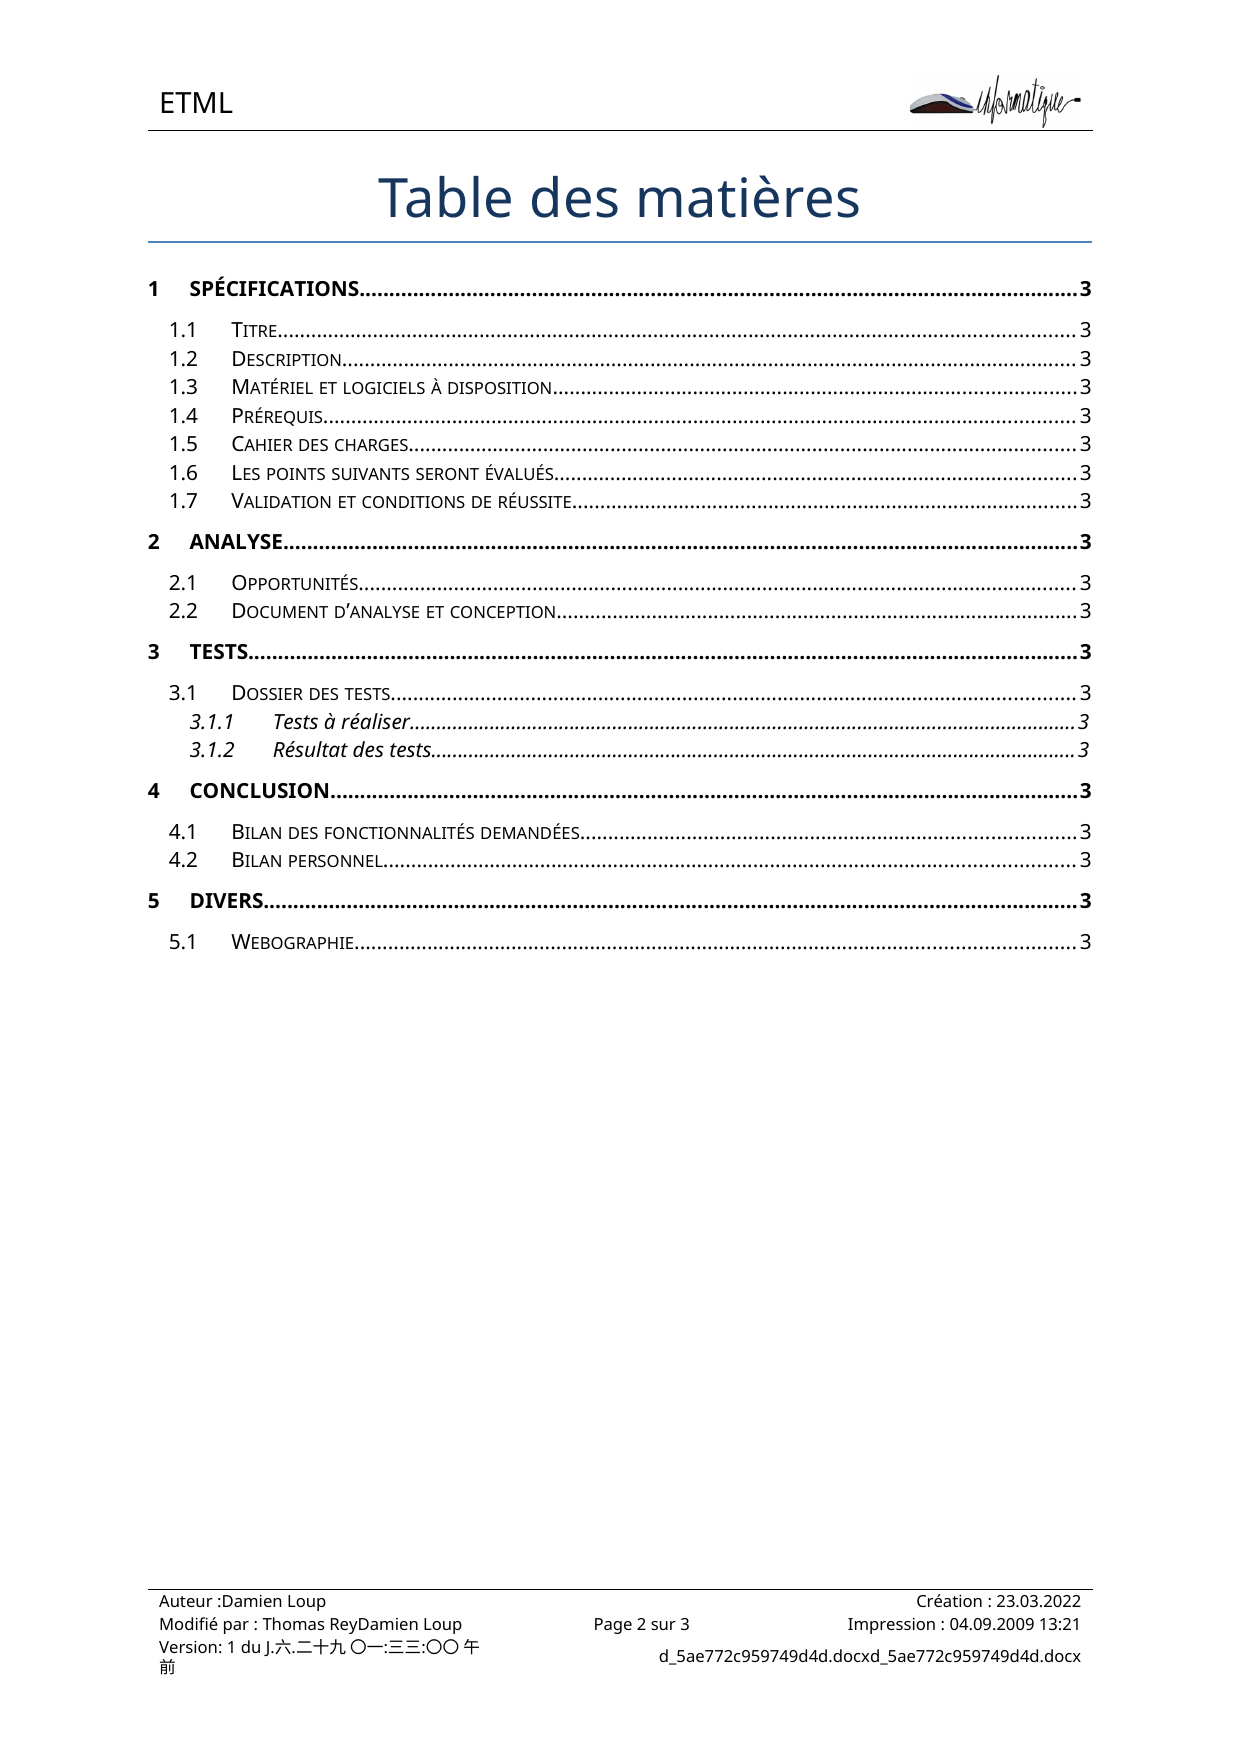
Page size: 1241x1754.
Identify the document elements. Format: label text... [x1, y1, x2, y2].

picture [909, 75, 1082, 128]
text 1.4 Prérequis 3 [168, 401, 1092, 429]
text 4 Conclusion 3 [148, 776, 1092, 804]
text 1.6 Les points suivants seront évalués 3 [168, 458, 1092, 486]
text 4.1 Bilan des fonctionnalités demandées 3 [168, 817, 1092, 846]
text 3 Tests 3 [148, 637, 1092, 666]
title Table des matières [148, 159, 1092, 241]
text 5 Divers 3 [148, 886, 1092, 915]
text 3.1 Dossier des tests 3 [168, 678, 1092, 707]
text 1.7 Validation et conditions de réussite 3 [168, 486, 1092, 514]
text 4.2 Bilan personnel 3 [168, 846, 1092, 874]
text 1.2 Description 3 [168, 344, 1092, 372]
text 2.2 Document d’analyse et conception 3 [168, 596, 1092, 625]
text 3.1.2 Résultat des tests 3 [189, 735, 1092, 764]
text 5.1 Webographie 3 [168, 927, 1092, 956]
text 2 Analyse 3 [148, 527, 1092, 556]
text 2.1 Opportunités 3 [168, 568, 1092, 596]
text 1.1 Titre 3 [168, 316, 1092, 344]
text 1.5 Cahier des charges 3 [168, 429, 1092, 458]
text 3.1.1 Tests à réaliser 3 [189, 707, 1092, 735]
text 1 Spécifications 3 [148, 274, 1092, 303]
text 1.3 Matériel et logiciels à disposition 3 [168, 372, 1092, 401]
